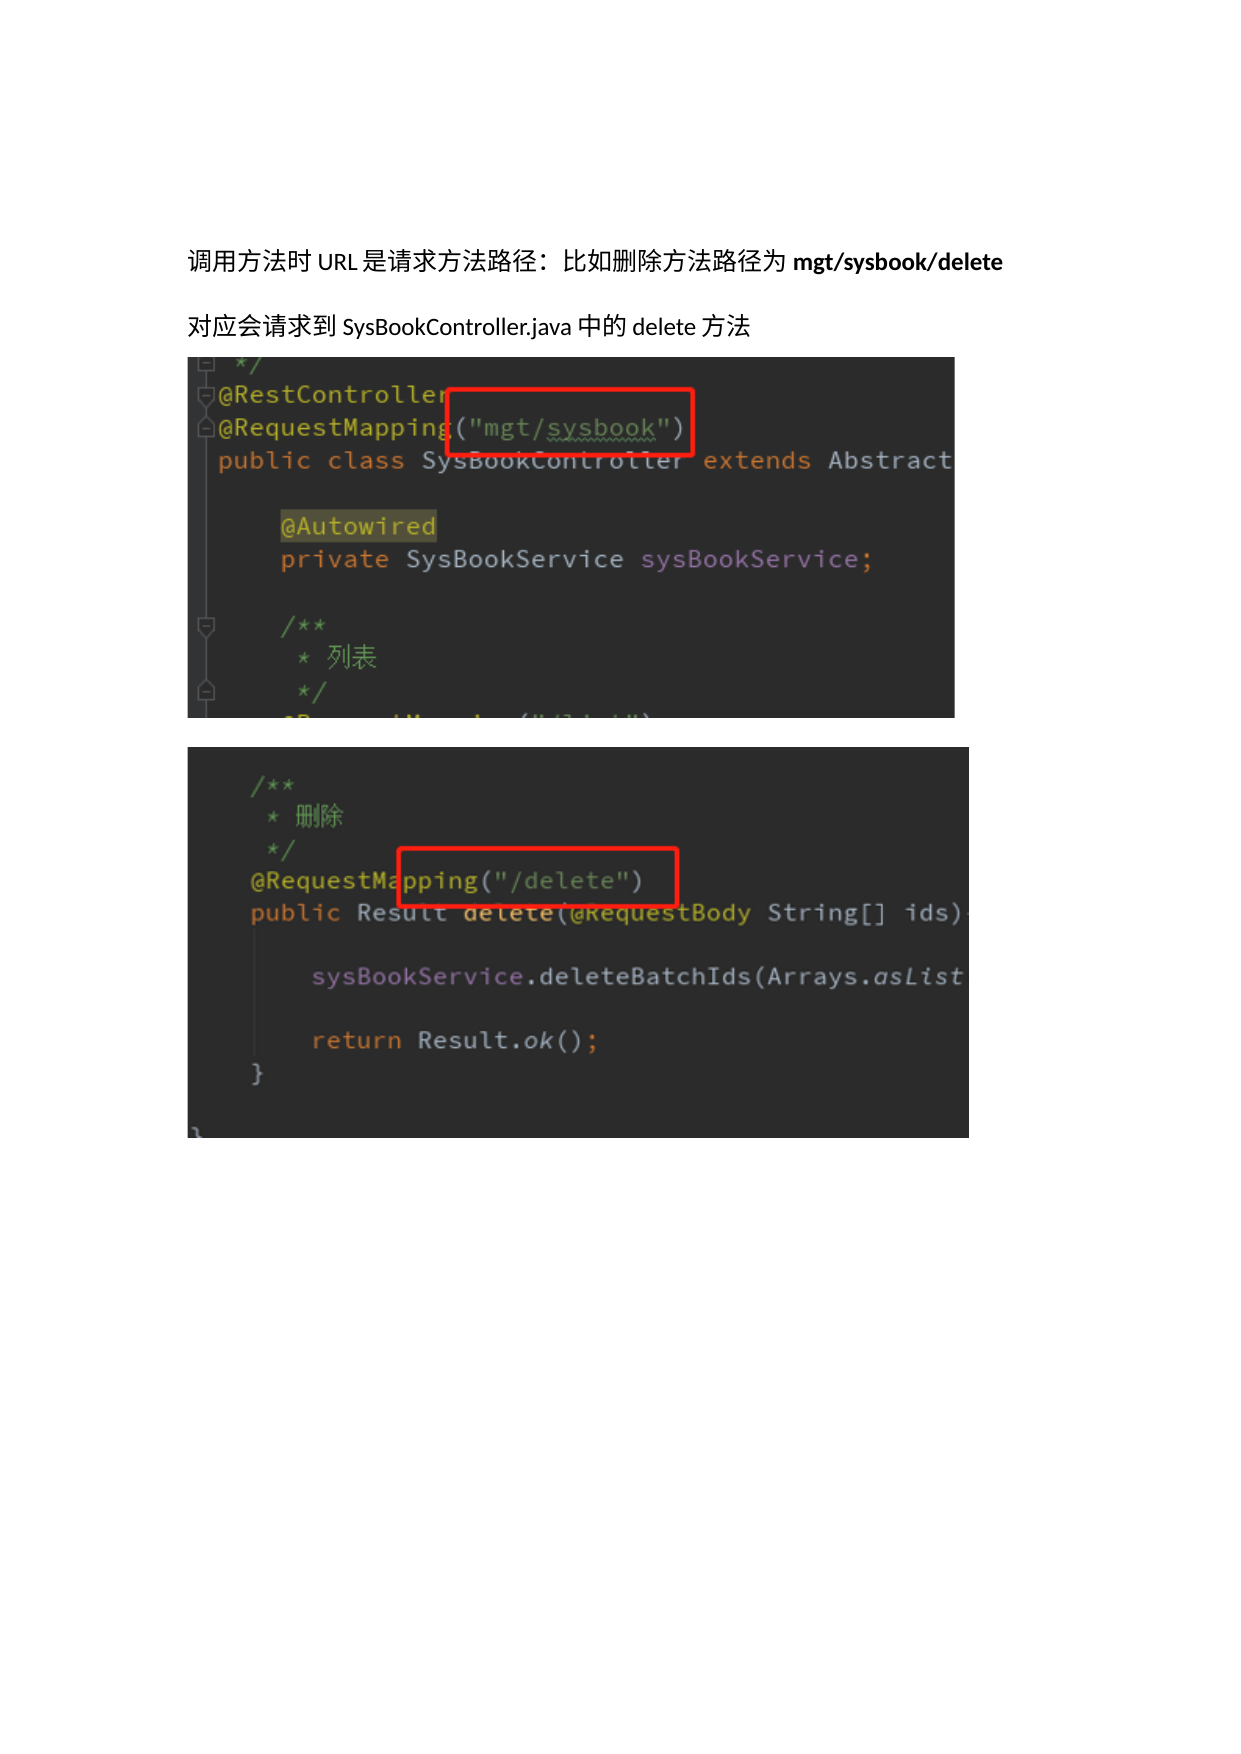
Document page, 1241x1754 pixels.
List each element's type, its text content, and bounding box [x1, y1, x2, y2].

text 对应会请求到SysBookController.java中的delete方法 [187, 292, 1053, 357]
text 调用方法时URL是请求方法路径：比如删除方法路径为mgt/sysbook/delete [187, 227, 1053, 292]
picture [187, 747, 969, 1138]
picture [187, 357, 955, 718]
